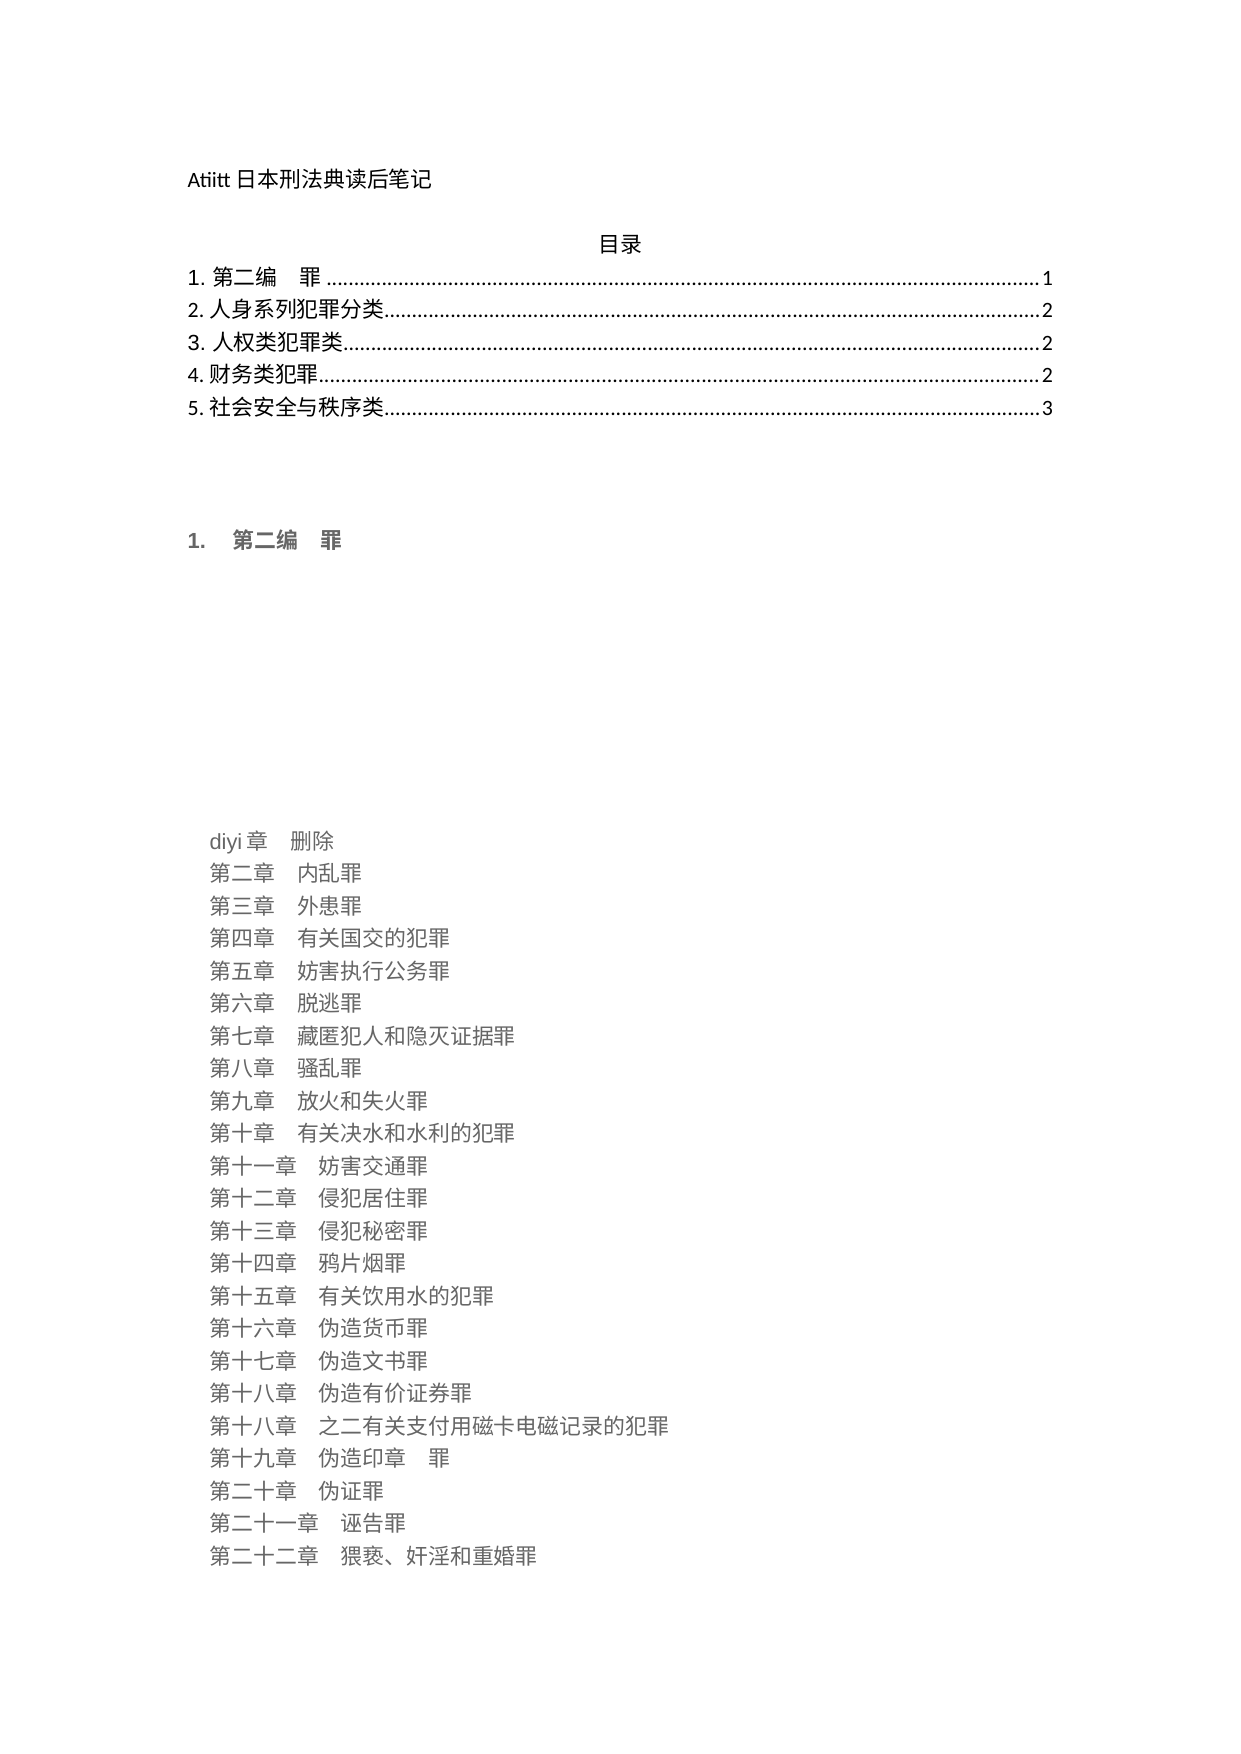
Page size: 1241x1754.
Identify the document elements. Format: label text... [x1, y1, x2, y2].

subtitle 第二编 罪 [187, 522, 1053, 711]
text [187, 823, 1053, 1571]
text Atiitt 日本刑法典读后笔记 [187, 162, 1053, 194]
